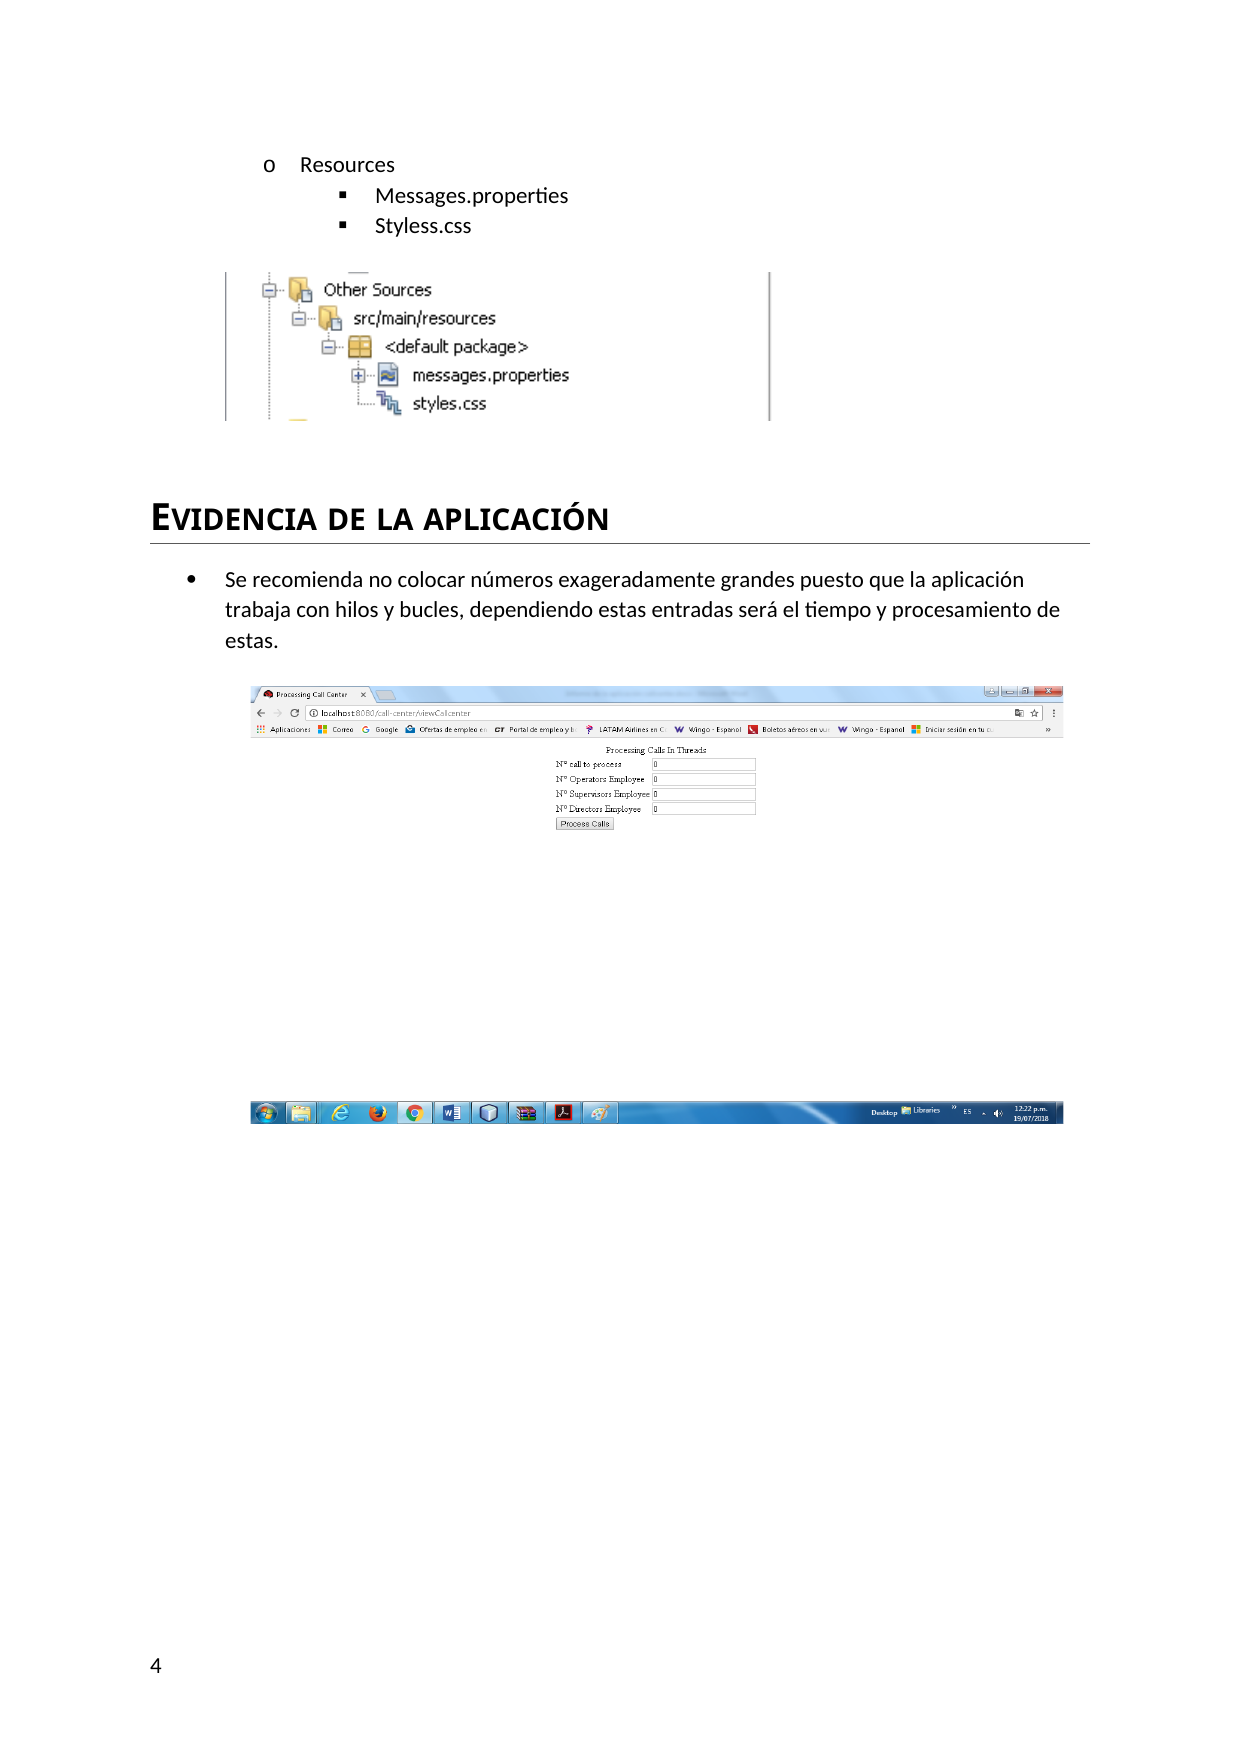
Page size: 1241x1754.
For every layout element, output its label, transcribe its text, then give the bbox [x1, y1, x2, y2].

list Resources [262, 150, 1090, 179]
list Se recomienda no colocar números exageradamente grandes puesto que la aplicación trabaja con hilos y bucles, dependiendo estas entradas será el tiempo y procesamiento de estas. [187, 565, 1090, 654]
list Messages.properties [337, 181, 1090, 209]
picture [250, 686, 1064, 1124]
subtitle Evidencia de la aplicación [150, 490, 1090, 543]
list Styless.css [337, 212, 1090, 240]
picture [225, 272, 772, 421]
